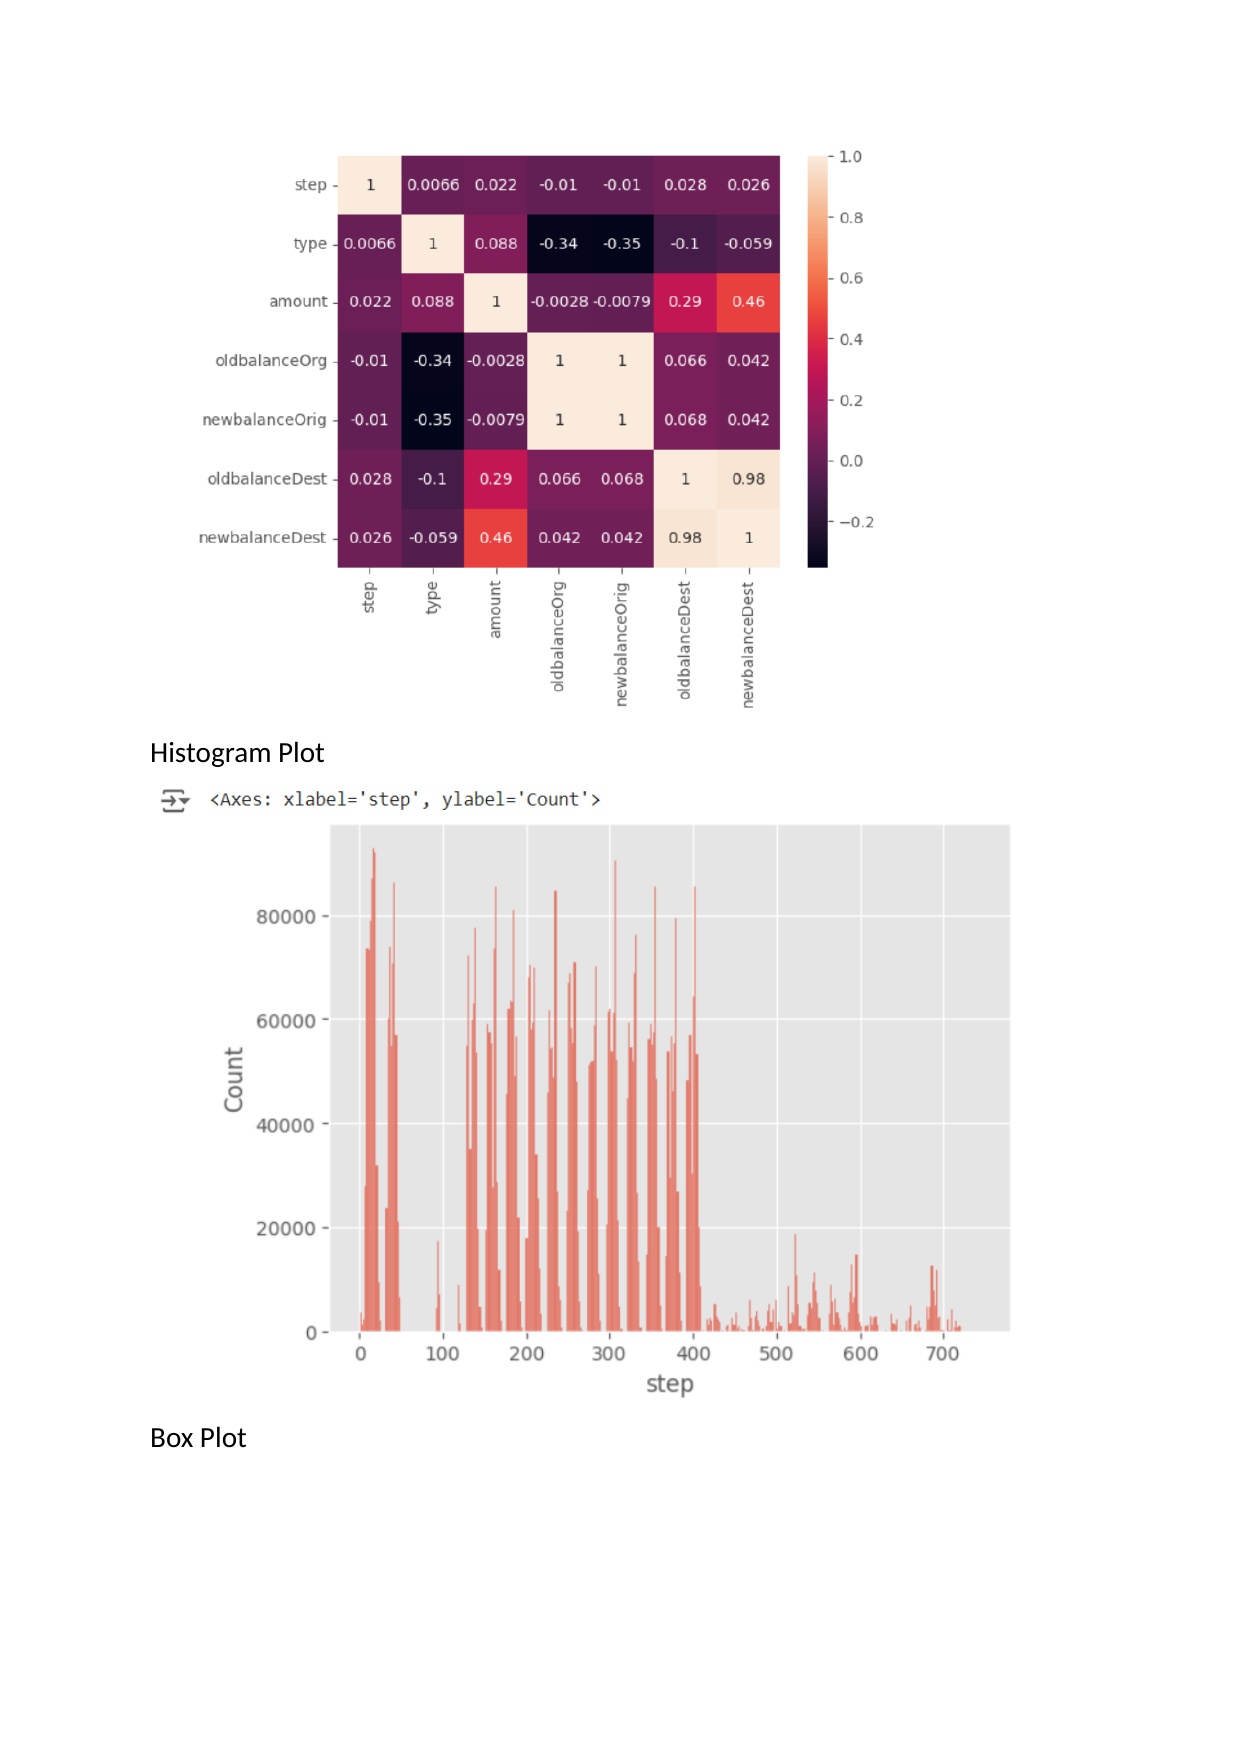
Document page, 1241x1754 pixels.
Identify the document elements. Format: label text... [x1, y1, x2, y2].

text Box Plot [150, 1419, 1090, 1454]
picture [150, 150, 1091, 715]
text Histogram Plot [150, 734, 1090, 769]
picture [150, 788, 1091, 1400]
